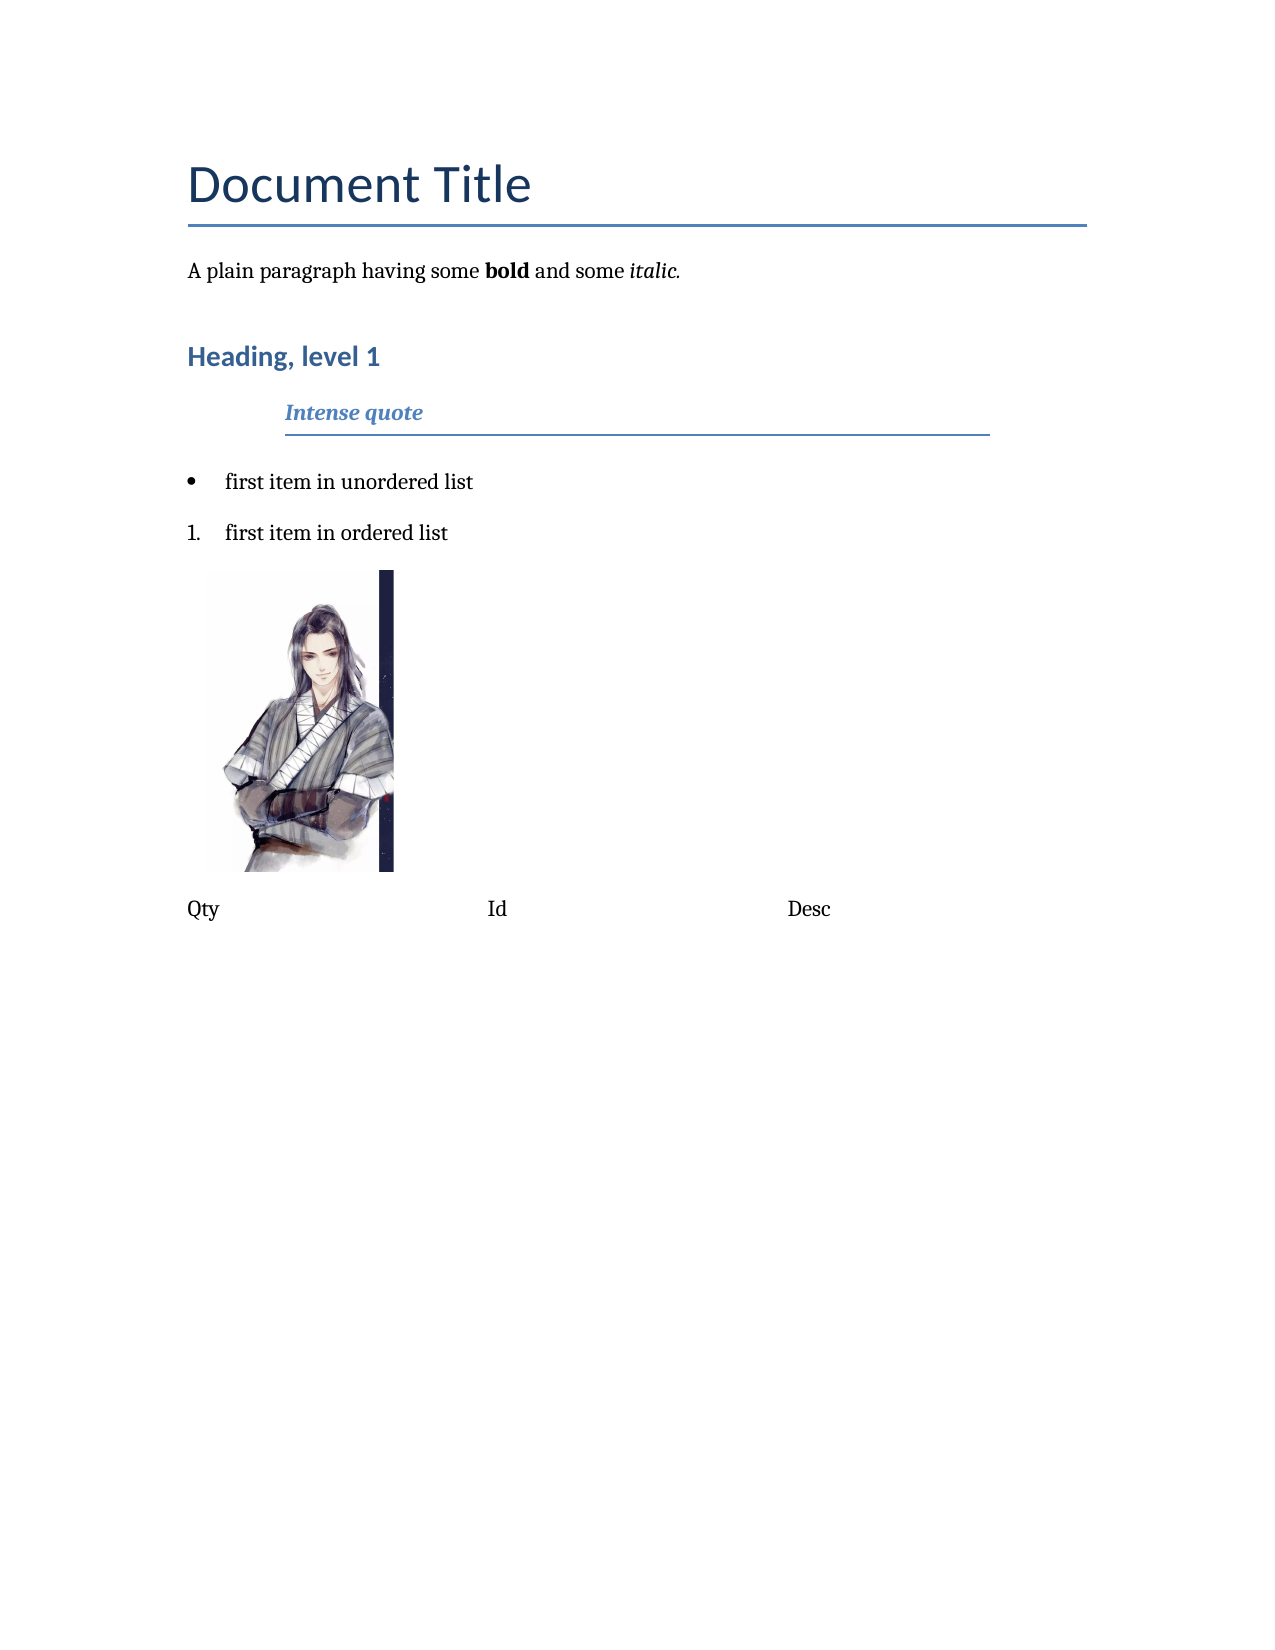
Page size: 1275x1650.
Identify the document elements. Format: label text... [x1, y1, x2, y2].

subtitle Heading, level 1 [187, 338, 1087, 374]
table_header Desc [776, 896, 1076, 947]
picture [206, 570, 394, 872]
list first item in unordered list [187, 468, 1087, 495]
title Document Title [187, 150, 1087, 227]
list first item in ordered list [187, 519, 1087, 546]
table_header Qty [176, 896, 476, 947]
text A plain paragraph having some bold and some italic. [187, 258, 1087, 284]
text Intense quote [285, 400, 990, 434]
table_header Id [476, 896, 776, 947]
